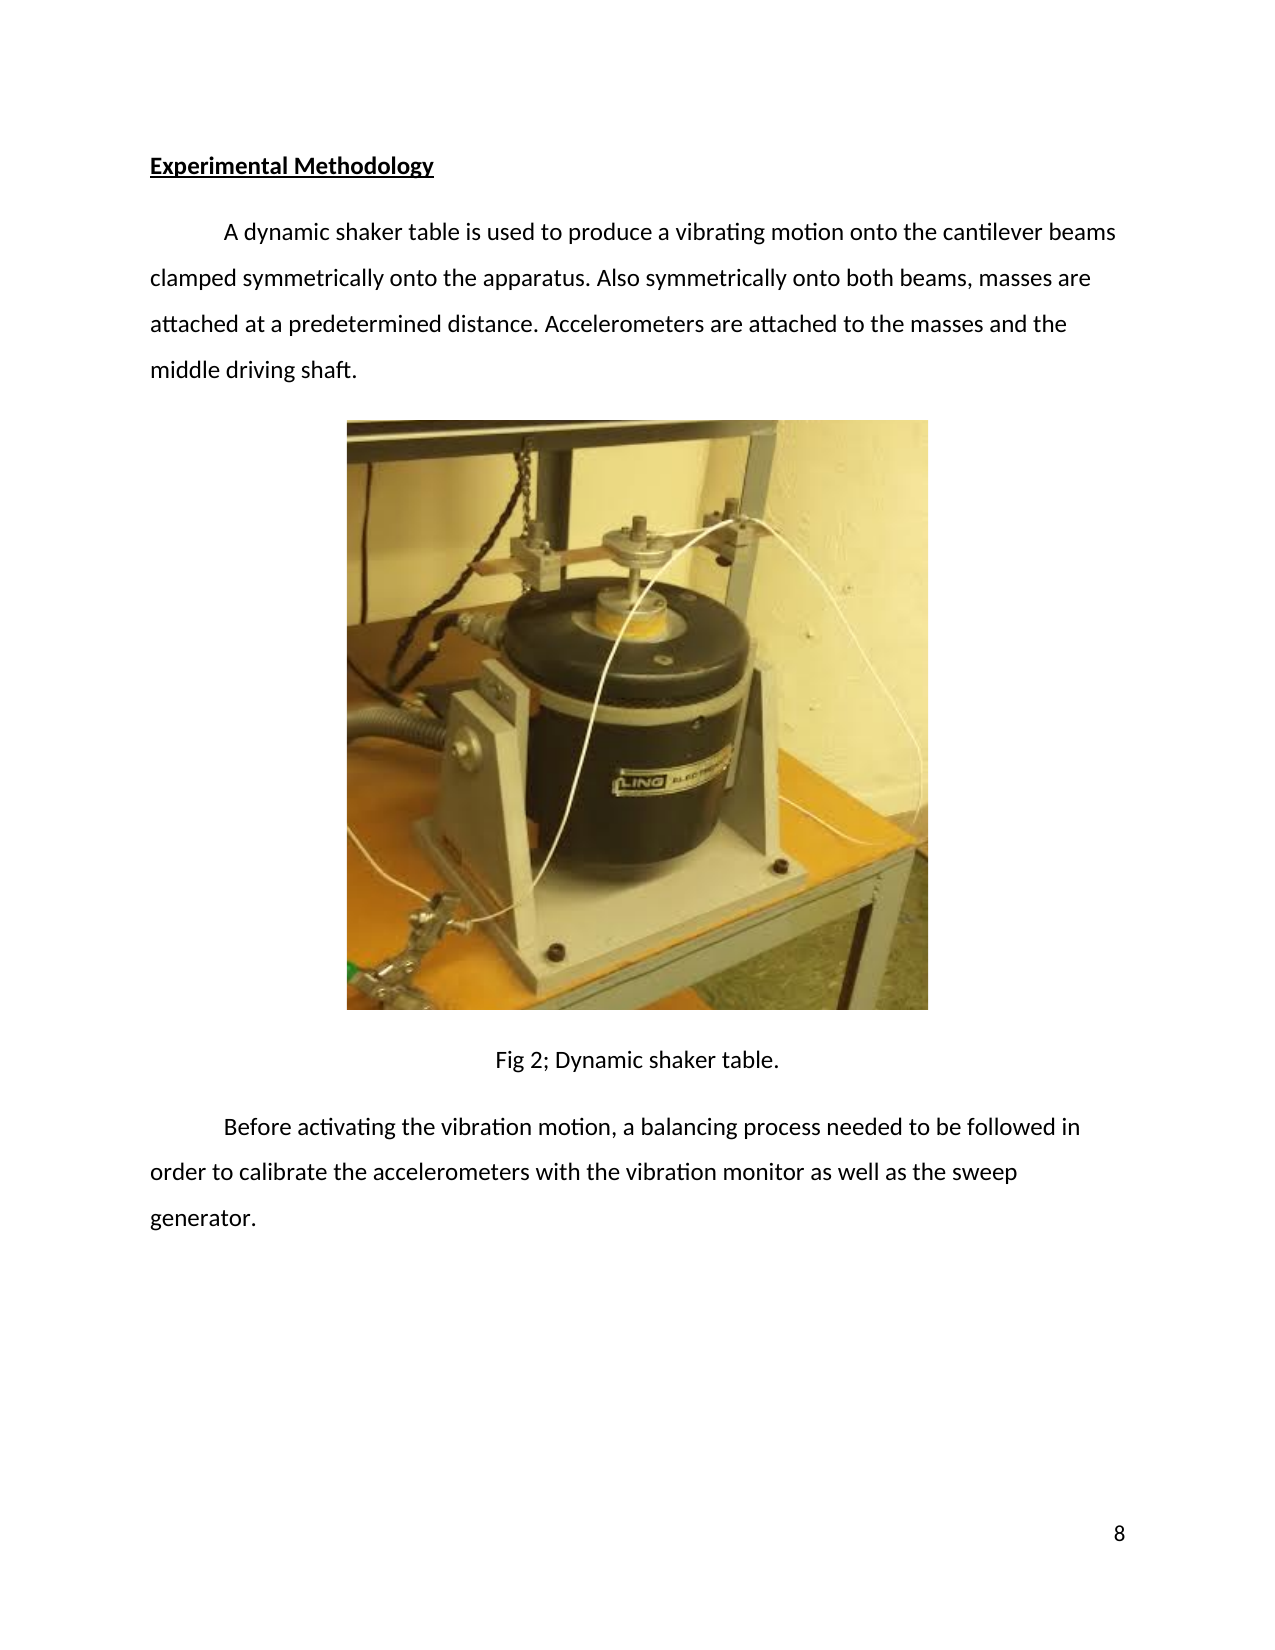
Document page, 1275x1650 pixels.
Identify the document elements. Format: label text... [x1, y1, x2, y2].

text Fig 2; Dynamic shaker table. [150, 1044, 1125, 1075]
text Experimental Methodology [150, 150, 1125, 181]
picture [346, 420, 929, 1010]
text Before activating the vibration motion, a balancing process needed to be followed in order to calibrate the accelerometers with the vibration monitor as well as the sweep generator. [150, 1111, 1125, 1233]
text A dynamic shaker table is used to produce a vibrating motion onto the cantilever beams clamped symmetrically onto the apparatus. Also symmetrically onto both beams, masses are attached at a predetermined distance. Accelerometers are attached to the masses and the middle driving shaft. [150, 217, 1125, 384]
